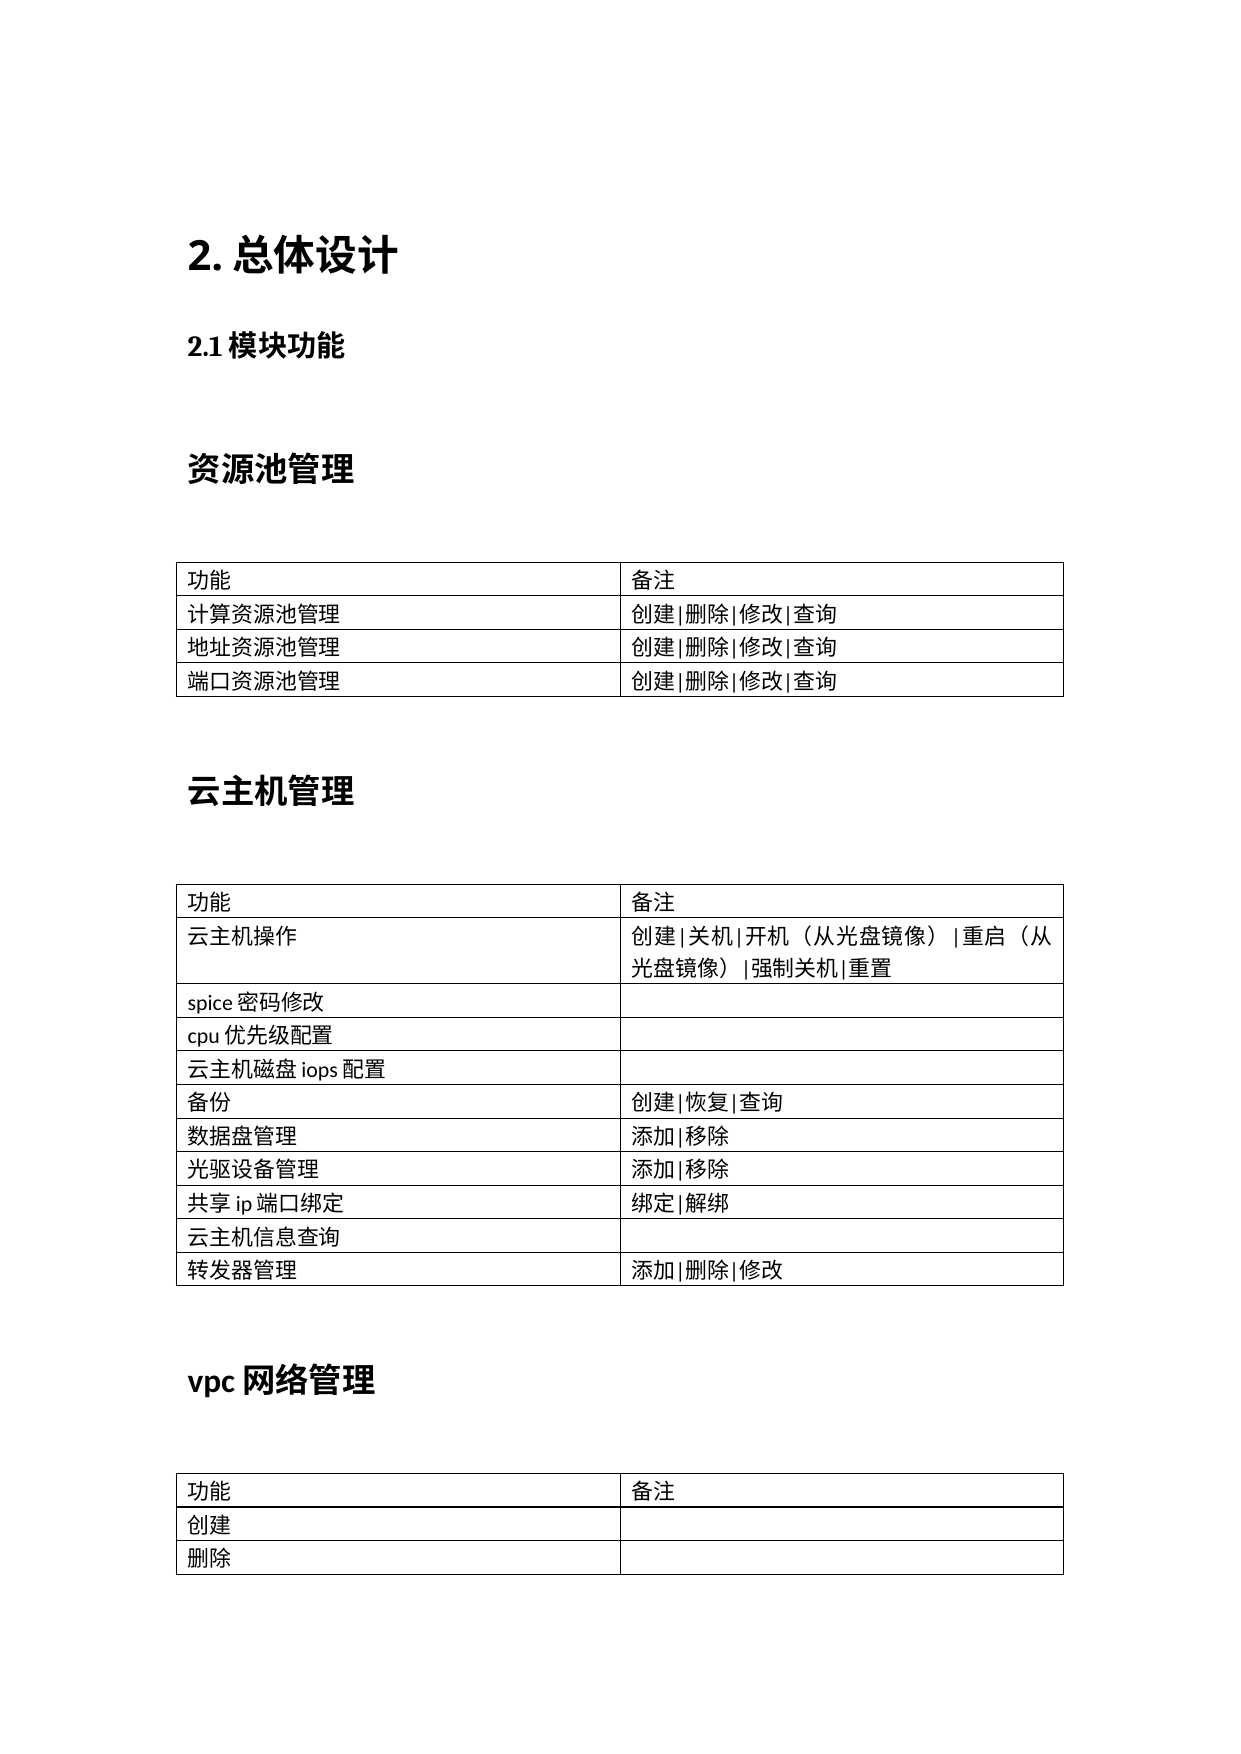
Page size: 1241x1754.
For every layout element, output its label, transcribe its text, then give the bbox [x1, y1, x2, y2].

table_cell 地址资源池管理 [177, 630, 620, 662]
table_cell 创建 [177, 1508, 620, 1540]
table_cell [621, 1018, 1063, 1050]
table_header 备注 [621, 1474, 1063, 1506]
table_header 备注 [621, 885, 1063, 917]
table_cell 计算资源池管理 [177, 596, 620, 629]
subtitle 总体设计 [187, 219, 1053, 284]
table_cell 共享ip端口绑定 [177, 1186, 620, 1218]
table_header 功能 [177, 885, 620, 917]
table_cell 创建|关机|开机（从光盘镜像）|重启（从光盘镜像）|强制关机|重置 [621, 918, 1063, 983]
table_cell cpu优先级配置 [177, 1018, 620, 1050]
table_cell 备份 [177, 1085, 620, 1117]
table_cell 添加|移除 [621, 1152, 1063, 1184]
table_cell 端口资源池管理 [177, 663, 620, 696]
subtitle 云主机管理 [187, 756, 1053, 821]
table_cell 添加|删除|修改 [621, 1253, 1063, 1285]
table_cell [621, 1541, 1063, 1573]
table_cell 删除 [177, 1541, 620, 1573]
table_header 功能 [177, 563, 620, 595]
table_cell 光驱设备管理 [177, 1152, 620, 1184]
table_cell 云主机磁盘iops配置 [177, 1051, 620, 1084]
table_header 功能 [177, 1474, 620, 1506]
table_header 备注 [621, 563, 1063, 595]
subtitle 2.1 模块功能 [187, 312, 1053, 377]
table_cell 创建|删除|修改|查询 [621, 630, 1063, 662]
table_cell 添加|移除 [621, 1119, 1063, 1151]
table_cell [621, 1051, 1063, 1084]
table_cell 转发器管理 [177, 1253, 620, 1285]
table_cell 数据盘管理 [177, 1119, 620, 1151]
table_cell 创建|删除|修改|查询 [621, 596, 1063, 629]
subtitle 资源池管理 [187, 434, 1053, 499]
table_cell [621, 1508, 1063, 1540]
table_cell 创建|删除|修改|查询 [621, 663, 1063, 696]
table_cell 创建|恢复|查询 [621, 1085, 1063, 1117]
table_cell [621, 1219, 1063, 1252]
table_cell 云主机操作 [177, 918, 620, 983]
table_cell 绑定|解绑 [621, 1186, 1063, 1218]
table_cell spice密码修改 [177, 984, 620, 1017]
subtitle vpc网络管理 [187, 1346, 1053, 1411]
table_cell 云主机信息查询 [177, 1219, 620, 1252]
table_cell [621, 984, 1063, 1017]
